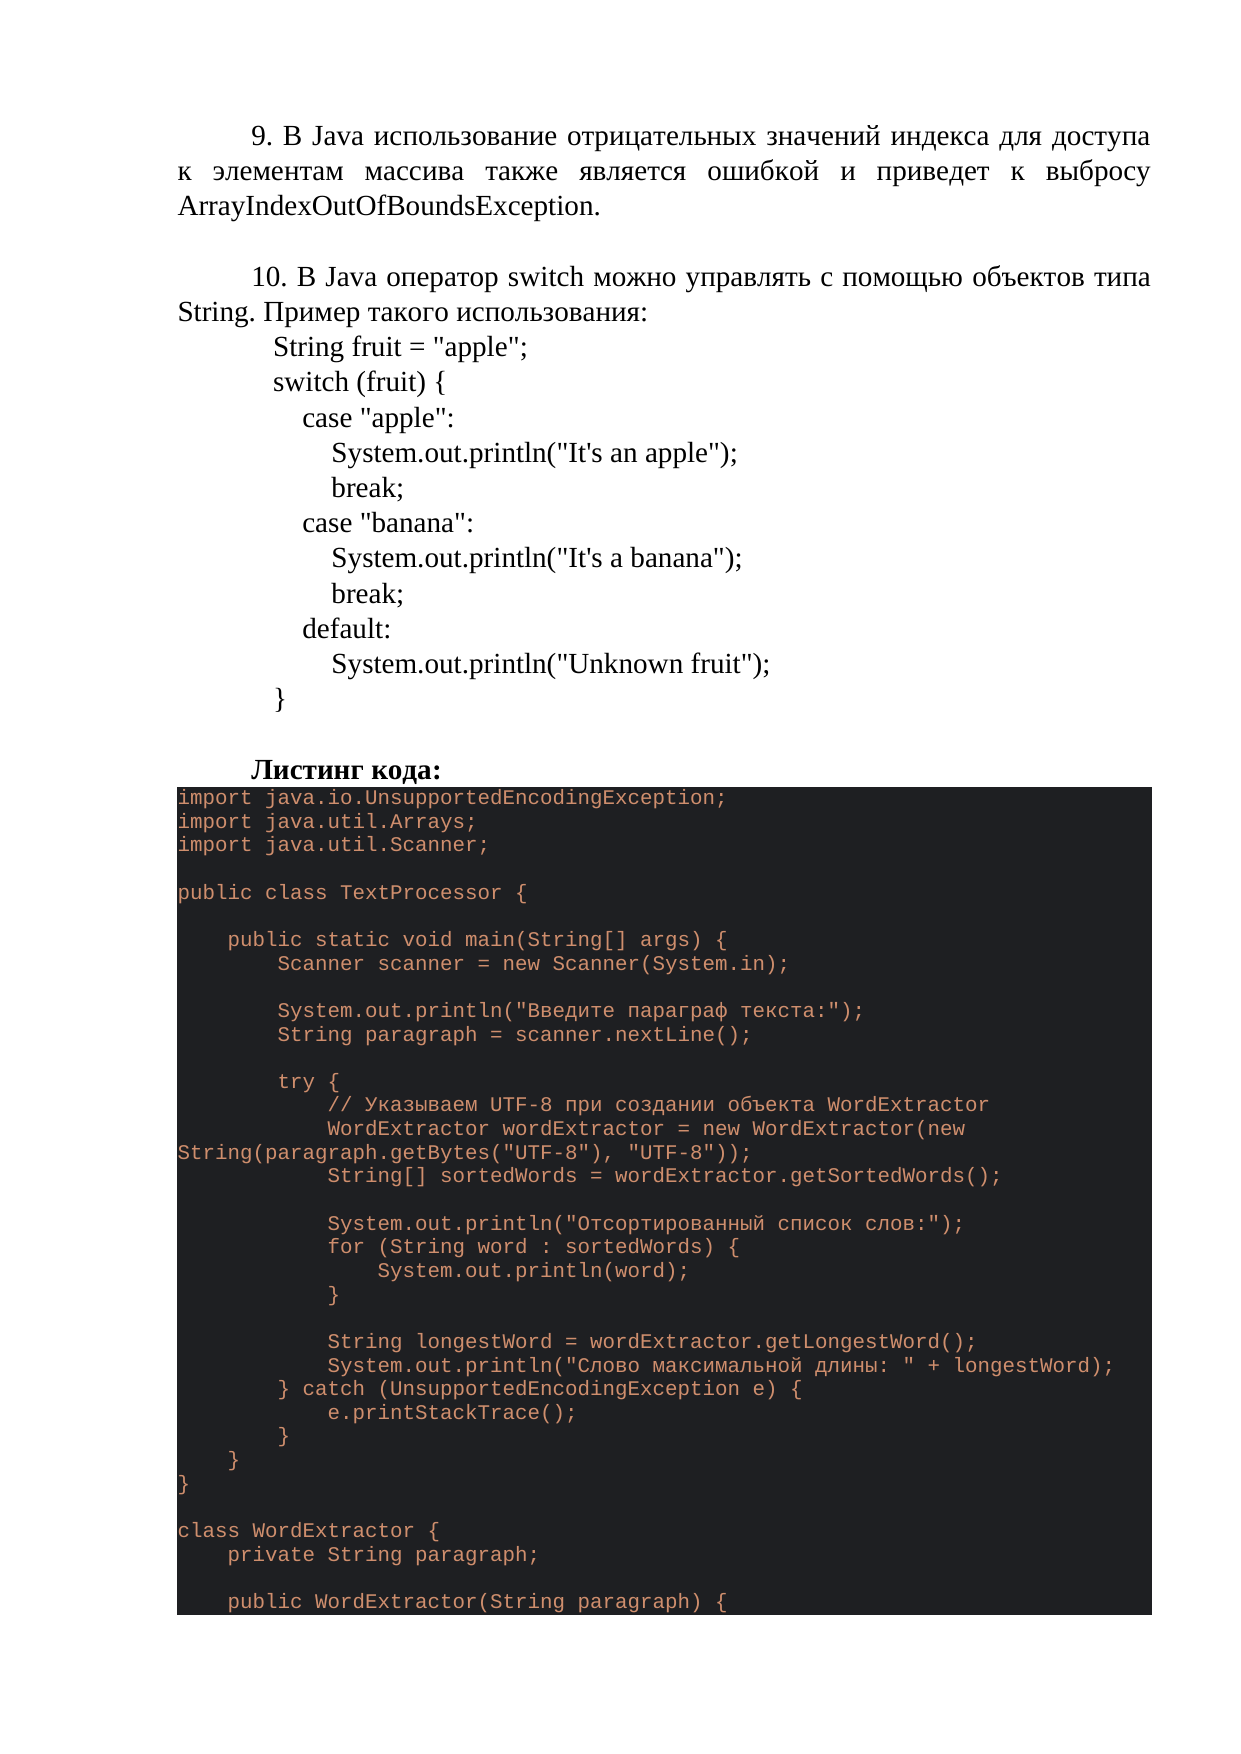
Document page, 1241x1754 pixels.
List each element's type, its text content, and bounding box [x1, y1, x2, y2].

text String[] sortedWords = wordExtractor.getSortedWords(); [177, 1165, 1152, 1189]
text } catch (UnsupportedEncodingException e) { [177, 1378, 1152, 1402]
text } [177, 1284, 1152, 1307]
text try { [177, 1071, 1152, 1094]
text String paragraph = scanner.nextLine(); [177, 1023, 1152, 1047]
text case "apple": [177, 400, 1152, 433]
text switch (fruit) { [177, 364, 1152, 398]
text public class TextProcessor { [177, 882, 1152, 905]
text import java.io.UnsupportedEncodingException; [177, 787, 1152, 811]
text } [177, 1426, 1152, 1449]
text } [177, 1449, 1152, 1473]
text System.out.println("Отсортированный список слов:"); [177, 1213, 1152, 1236]
text WordExtractor wordExtractor = new WordExtractor(new String(paragraph.getBytes("UTF-8"), "UTF-8")); [177, 1118, 1152, 1165]
text // Указываем UTF-8 при создании объекта WordExtractor [177, 1094, 1152, 1118]
text public WordExtractor(String paragraph) { [177, 1591, 1152, 1615]
text Scanner scanner = new Scanner(System.in); [177, 953, 1152, 976]
text public static void main(String[] args) { [177, 929, 1152, 953]
text } [177, 681, 1152, 715]
text import java.util.Arrays; [177, 811, 1152, 834]
text System.out.println("Слово максимальной длины: " + longestWord); [177, 1354, 1152, 1378]
text import java.util.Scanner; [177, 834, 1152, 858]
text System.out.println("Введите параграф текста:"); [177, 1000, 1152, 1023]
text e.printStackTrace(); [177, 1402, 1152, 1426]
text break; [177, 576, 1152, 609]
text String longestWord = wordExtractor.getLongestWord(); [177, 1331, 1152, 1354]
text String fruit = "apple"; [177, 329, 1152, 363]
text for (String word : sortedWords) { [177, 1236, 1152, 1260]
text System.out.println("It's an apple"); [177, 435, 1152, 468]
text } [177, 1473, 1152, 1496]
text break; [177, 470, 1152, 504]
text case "banana": [177, 505, 1152, 539]
text System.out.println("It's a banana"); [177, 541, 1152, 574]
text 10. В Java оператор switch можно управлять с помощью объектов типа String. Пример такого использования: [177, 259, 1152, 328]
text private String paragraph; [177, 1544, 1152, 1567]
text System.out.println("Unknown fruit"); [177, 646, 1152, 680]
text 9. В Java использование отрицательных значений индекса для доступа к элементам массива также является ошибкой и приведет к выбросу ArrayIndexOutOfBoundsException. [177, 118, 1152, 222]
text class WordExtractor { [177, 1520, 1152, 1544]
text default: [177, 611, 1152, 644]
text Листинг кода: [177, 752, 1152, 785]
text System.out.println(word); [177, 1260, 1152, 1284]
